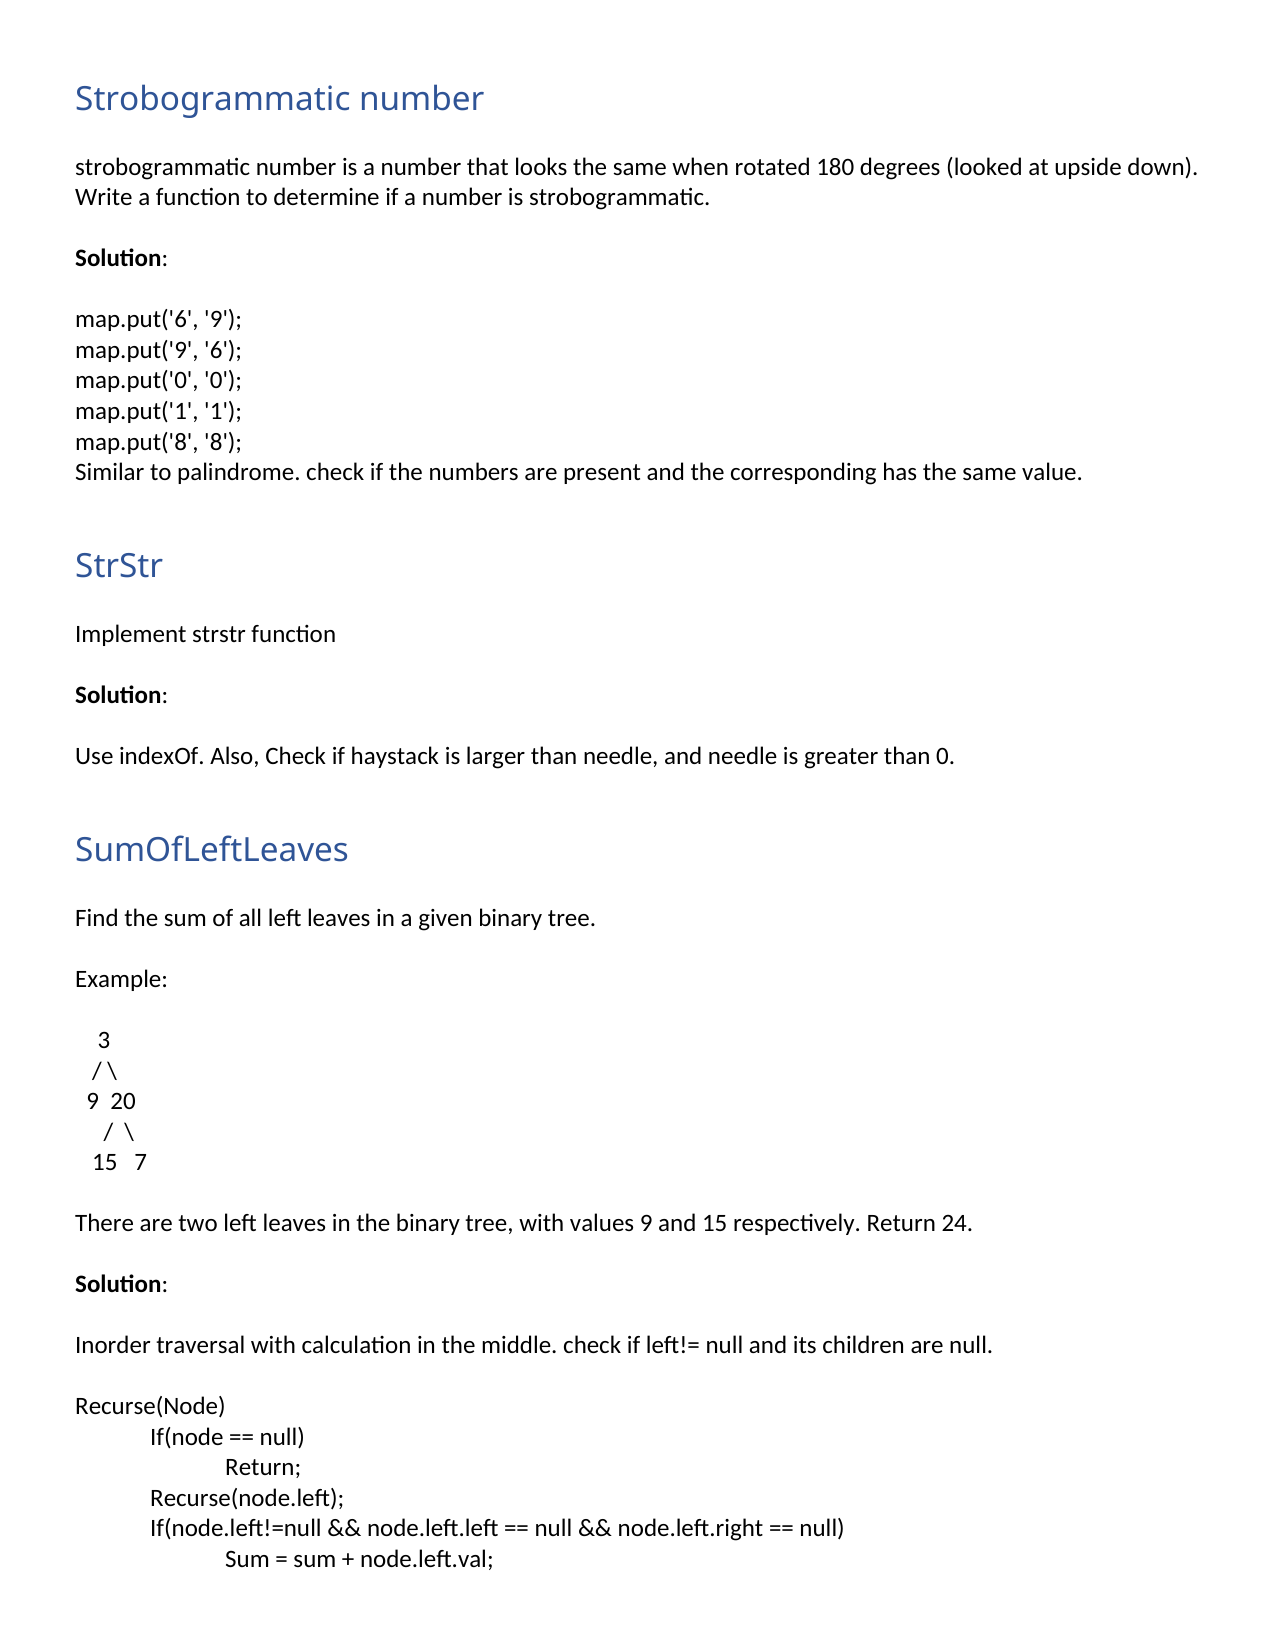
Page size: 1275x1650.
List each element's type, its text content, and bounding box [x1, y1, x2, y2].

text Recurse(node.left); [150, 1482, 1200, 1513]
text 9 20 [75, 1085, 1200, 1116]
text Return; [150, 1452, 1200, 1482]
text map.put('6', '9'); [75, 303, 1200, 334]
text map.put('0', '0'); [75, 364, 1200, 395]
text 15 7 [75, 1146, 1200, 1177]
text map.put('9', '6'); [75, 334, 1200, 364]
subtitle SumOfLeftLeaves [75, 826, 1200, 872]
text Find the sum of all left leaves in a given binary tree. [75, 902, 1200, 933]
text There are two left leaves in the binary tree, with values 9 and 15 respectively. Return 24. [75, 1207, 1200, 1238]
text map.put('8', '8'); [75, 426, 1200, 456]
text map.put('1', '1'); [75, 395, 1200, 426]
text Similar to palindrome. check if the numbers are present and the corresponding has the same value. [75, 456, 1200, 487]
text Solution: [75, 242, 1200, 273]
text Implement strstr function [75, 618, 1200, 649]
text Example: [75, 963, 1200, 994]
text If(node.left!=null && node.left.left == null && node.left.right == null) [150, 1513, 1200, 1543]
subtitle StrStr [75, 542, 1200, 588]
text If(node == null) [150, 1421, 1200, 1452]
text / \ [75, 1055, 1200, 1085]
text 3 [75, 1024, 1200, 1055]
text / \ [75, 1116, 1200, 1146]
text Sum = sum + node.left.val; [150, 1543, 1200, 1574]
text Solution: [75, 1268, 1200, 1299]
text Inorder traversal with calculation in the middle. check if left!= null and its children are null. [75, 1329, 1200, 1360]
subtitle Strobogrammatic number [75, 75, 1200, 120]
text Write a function to determine if a number is strobogrammatic. [75, 181, 1200, 212]
text Solution: [75, 679, 1200, 710]
text strobogrammatic number is a number that looks the same when rotated 180 degrees (looked at upside down). [75, 151, 1200, 181]
text Use indexOf. Also, Check if haystack is larger than needle, and needle is greater than 0. [75, 740, 1200, 771]
text Recurse(Node) [75, 1391, 1200, 1421]
